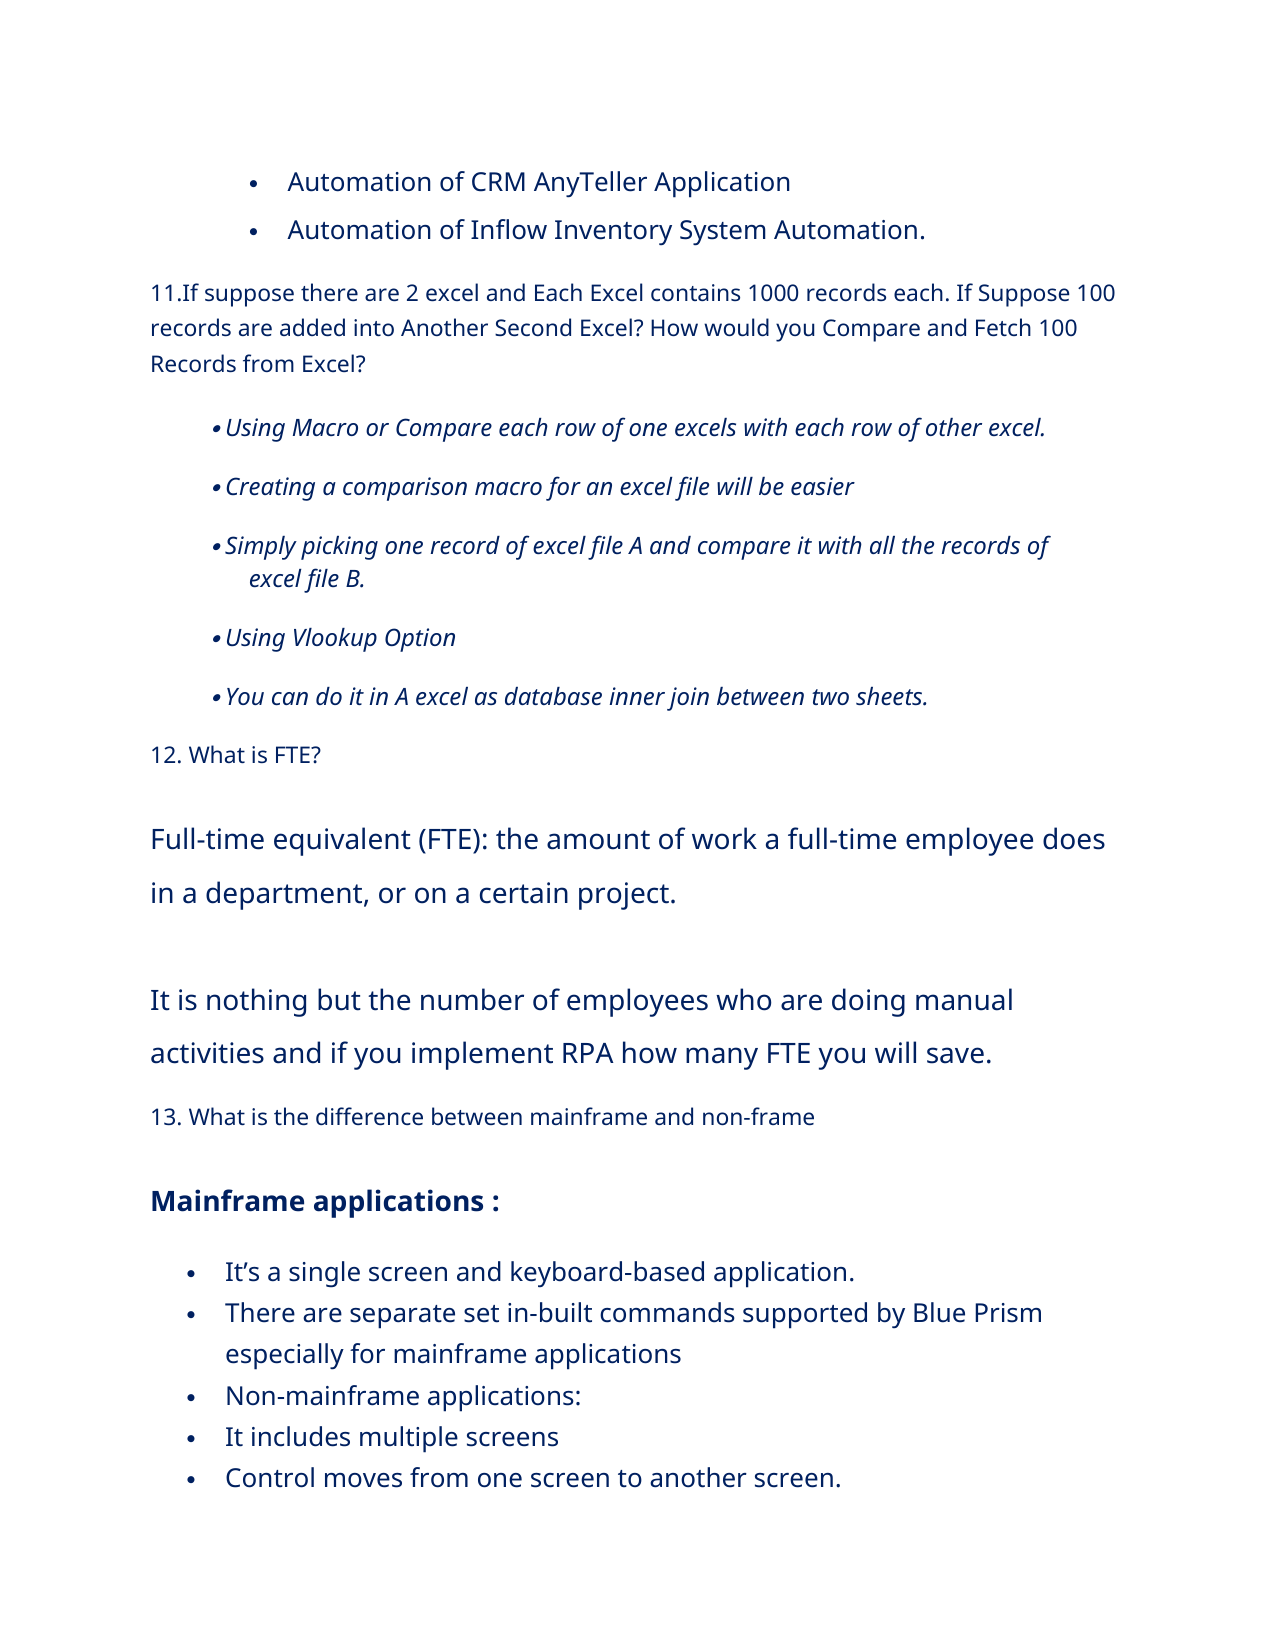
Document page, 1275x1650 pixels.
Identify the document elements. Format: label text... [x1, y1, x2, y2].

list It’s a single screen and keyboard-based application. [187, 1248, 1125, 1289]
list Automation of Inflow Inventory System Automation. [250, 199, 1062, 247]
list There are separate set in-built commands supported by Blue Prism especially for mainframe applications [187, 1289, 1125, 1372]
list Using Macro or Compare each row of one excels with each row of other excel. [211, 411, 1102, 443]
subtitle 13. What is the difference between mainframe and non-frame [150, 1101, 1125, 1132]
list Simply picking one record of excel file A and compare it with all the records of excel file B. [211, 529, 1102, 594]
subtitle 12. What is FTE? [150, 739, 1125, 771]
list Non-mainframe applications: [187, 1372, 1125, 1413]
subtitle 11.If suppose there are 2 excel and Each Excel contains 1000 records each. If Suppose 100 records are added into Another Second Excel? How would you Compare and Fetch 100 Records from Excel? [150, 276, 1125, 379]
list It includes multiple screens [187, 1413, 1125, 1454]
list Automation of CRM AnyTeller Application [250, 150, 1062, 199]
list Using Vlookup Option [211, 621, 1102, 653]
list You can do it in A excel as database inner join between two sheets. [211, 680, 1102, 713]
list Creating a comparison macro for an excel file will be easier [211, 470, 1102, 503]
text Full-time equivalent (FTE): the amount of work a full-time employee does in a department, or on a certain project. It is nothing but the number of employees who are doing manual activities and if you implement RPA how many FTE you will save. [150, 804, 1125, 1072]
list Control moves from one screen to another screen. [187, 1454, 1125, 1495]
text Mainframe applications : [150, 1166, 1125, 1219]
